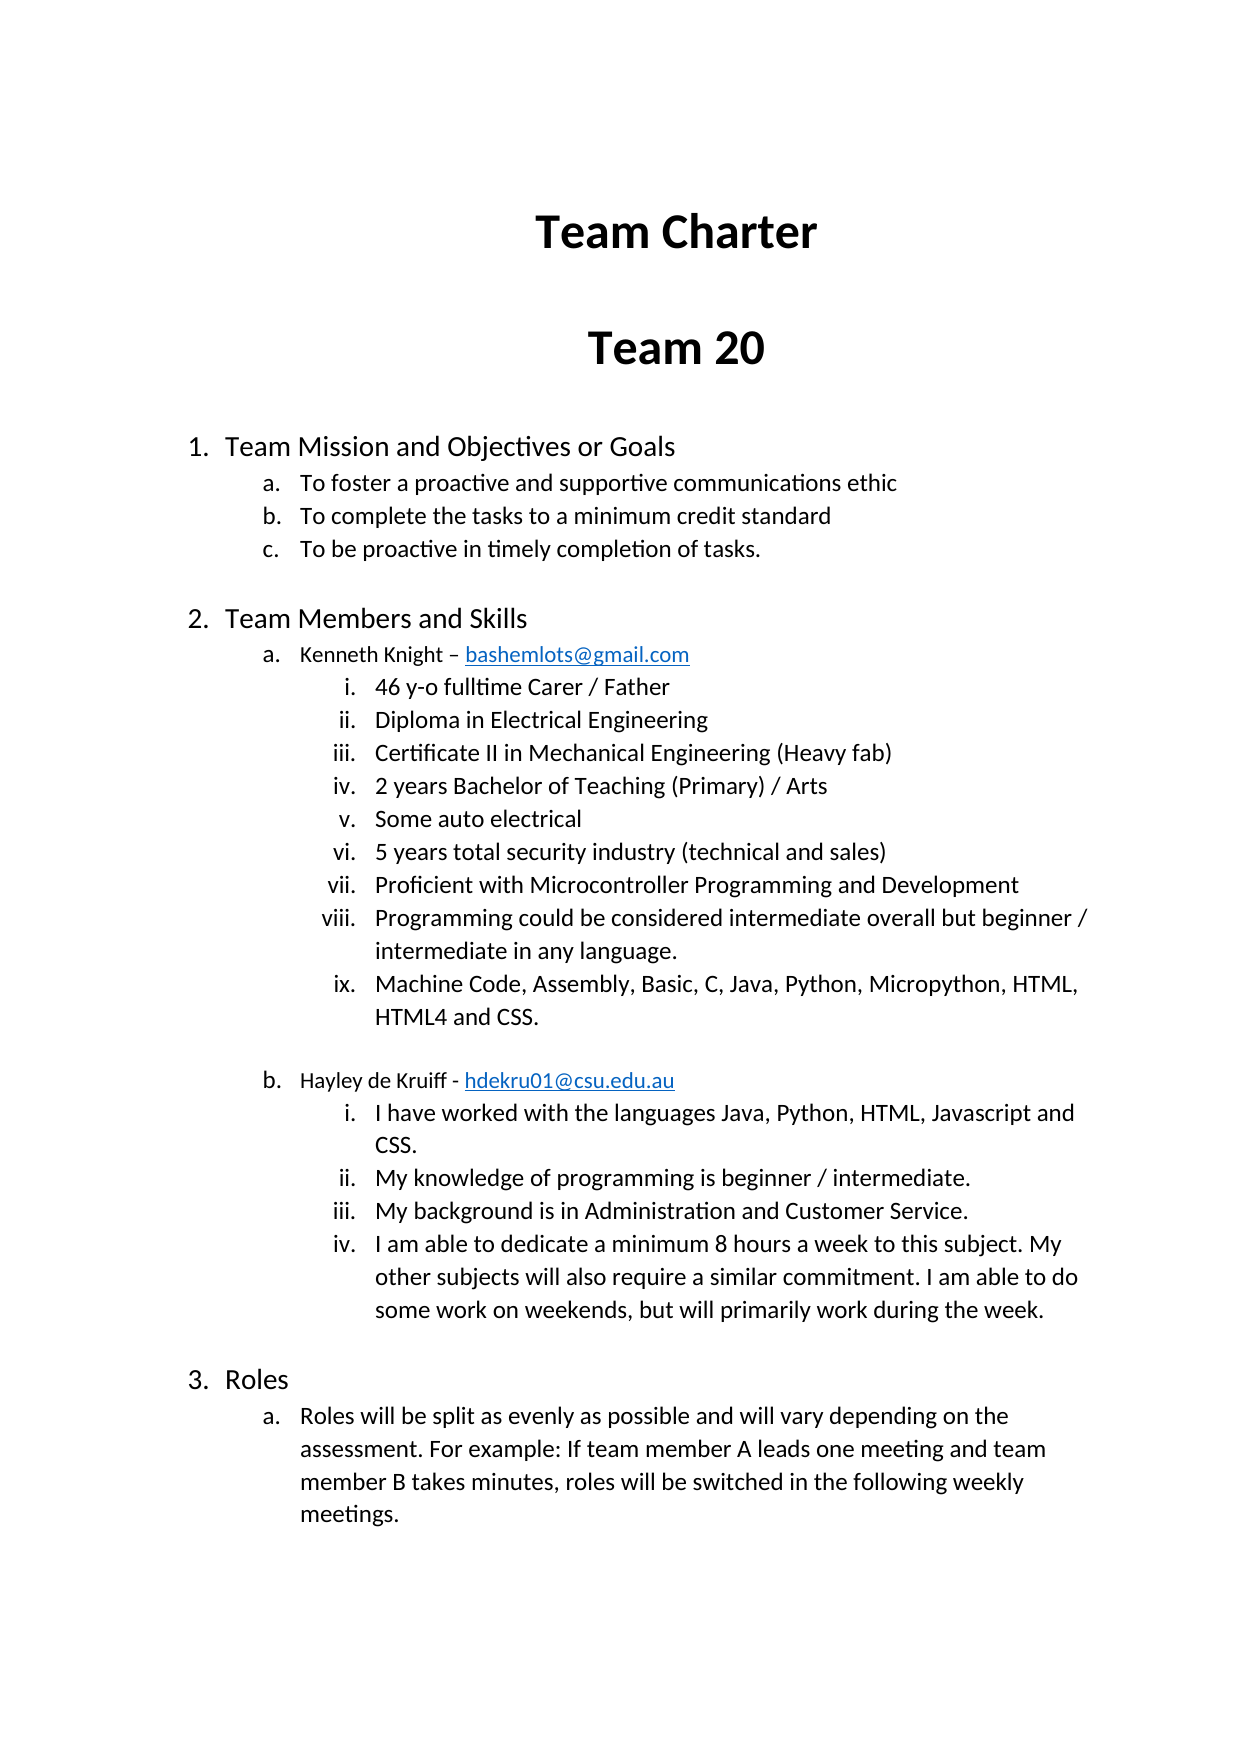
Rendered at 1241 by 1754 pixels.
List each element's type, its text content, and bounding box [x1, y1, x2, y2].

subtitle Team 20 [262, 316, 1090, 377]
subtitle Roles [187, 1361, 1090, 1397]
list Hayley de Kruiff - hdekru01@csu.edu.au [262, 1064, 1090, 1094]
list Kenneth Knight – bashemlots@gmail.com [262, 638, 1090, 669]
list To complete the tasks to a minimum credit standard [262, 500, 1090, 530]
subtitle Team Mission and Objectives or Goals [187, 428, 1090, 464]
list 46 y-o fulltime Carer / Father [356, 671, 1090, 702]
list Certificate II in Mechanical Engineering (Heavy fab) [356, 737, 1090, 768]
list Some auto electrical [356, 803, 1090, 834]
list 5 years total security industry (technical and sales) [356, 836, 1090, 867]
list Diploma in Electrical Engineering [356, 704, 1090, 735]
subtitle Team Members and Skills [187, 600, 1090, 636]
list Proficient with Microcontroller Programming and Development [356, 869, 1090, 899]
list I am able to dedicate a minimum 8 hours a week to this subject. My other subjects will also require a similar commitment. I am able to do some work on weekends, but will primarily work during the week. [356, 1228, 1090, 1325]
subtitle Team Charter [262, 200, 1090, 261]
list To foster a proactive and supportive communications ethic [262, 467, 1090, 497]
list I have worked with the languages Java, Python, HTML, Javascript and CSS. [356, 1097, 1090, 1160]
list Programming could be considered intermediate overall but beginner / intermediate in any language. [356, 902, 1090, 965]
list Roles will be split as evenly as possible and will vary depending on the assessment. For example: If team member A leads one meeting and team member B takes minutes, roles will be switched in the following weekly meetings. [262, 1400, 1090, 1562]
list Machine Code, Assembly, Basic, C, Java, Python, Micropython, HTML, HTML4 and CSS. [356, 968, 1090, 1031]
list To be proactive in timely completion of tasks. [262, 533, 1090, 563]
list My background is in Administration and Customer Service. [356, 1195, 1090, 1226]
list 2 years Bachelor of Teaching (Primary) / Arts [356, 770, 1090, 801]
list My knowledge of programming is beginner / intermediate. [356, 1162, 1090, 1193]
